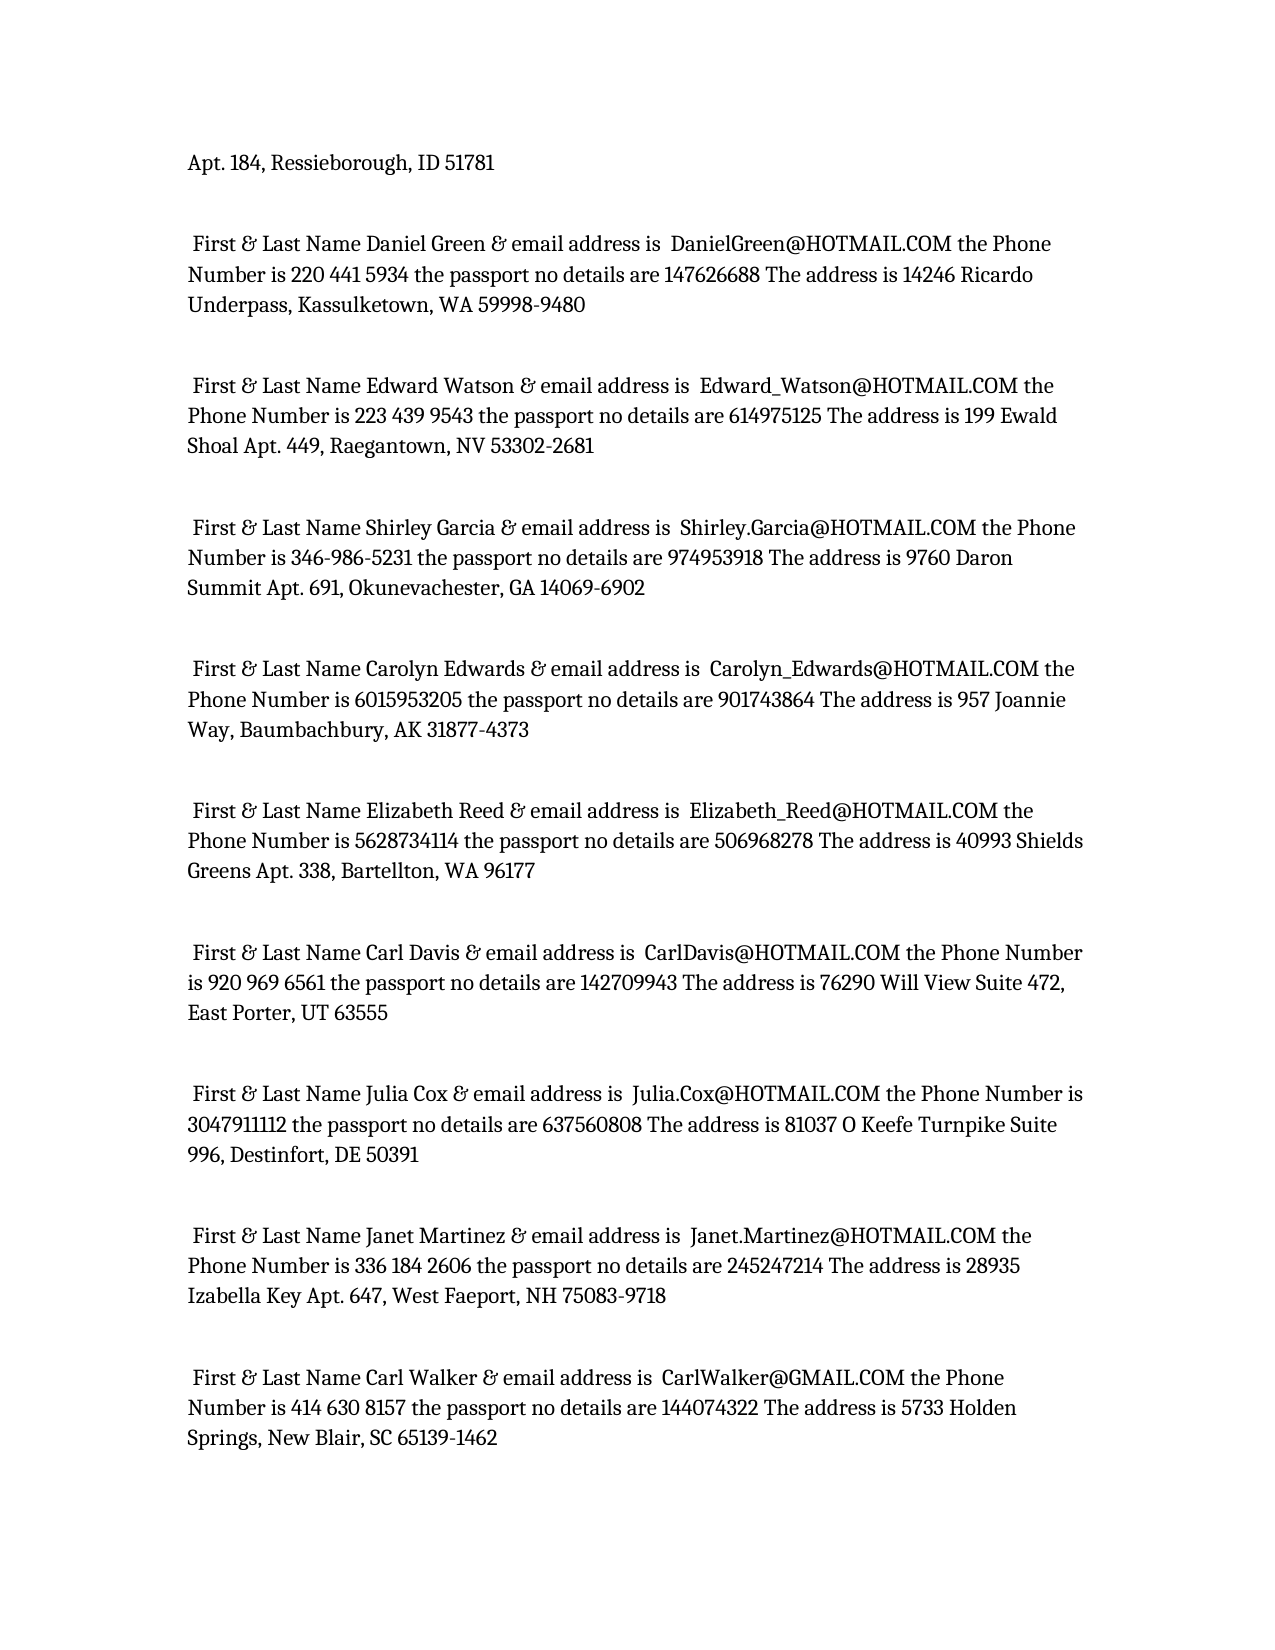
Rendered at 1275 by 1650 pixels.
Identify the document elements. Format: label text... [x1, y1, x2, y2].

text First & Last Name Carl Davis & email address is CarlDavis@HOTMAIL.COM the Phone Number is 920 969 6561 the passport no details are 142709943 The address is 76290 Will View Suite 472, East Porter, UT 63555 [187, 939, 1087, 1057]
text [187, 150, 1087, 207]
text First & Last Name Julia Cox & email address is Julia.Cox@HOTMAIL.COM the Phone Number is 3047911112 the passport no details are 637560808 The address is 81037 O Keefe Turnpike Suite 996, Destinfort, DE 50391 [187, 1081, 1087, 1198]
text First & Last Name Elizabeth Reed & email address is Elizabeth_Reed@HOTMAIL.COM the Phone Number is 5628734114 the passport no details are 506968278 The address is 40993 Shields Greens Apt. 338, Bartellton, WA 96177 [187, 798, 1087, 915]
text First & Last Name Janet Martinez & email address is Janet.Martinez@HOTMAIL.COM the Phone Number is 336 184 2606 the passport no details are 245247214 The address is 28935 Izabella Key Apt. 647, West Faeport, NH 75083-9718 [187, 1223, 1087, 1340]
text First & Last Name Daniel Green & email address is DanielGreen@HOTMAIL.COM the Phone Number is 220 441 5934 the passport no details are 147626688 The address is 14246 Ricardo Underpass, Kassulketown, WA 59998-9480 [187, 231, 1087, 348]
text First & Last Name Carolyn Edwards & email address is Carolyn_Edwards@HOTMAIL.COM the Phone Number is 6015953205 the passport no details are 901743864 The address is 957 Joannie Way, Baumbachbury, AK 31877-4373 [187, 656, 1087, 773]
text First & Last Name Shirley Garcia & email address is Shirley.Garcia@HOTMAIL.COM the Phone Number is 346-986-5231 the passport no details are 974953918 The address is 9760 Daron Summit Apt. 691, Okunevachester, GA 14069-6902 [187, 514, 1087, 632]
text First & Last Name Edward Watson & email address is Edward_Watson@HOTMAIL.COM the Phone Number is 223 439 9543 the passport no details are 614975125 The address is 199 Ewald Shoal Apt. 449, Raegantown, NV 53302-2681 [187, 373, 1087, 490]
text First & Last Name Carl Walker & email address is CarlWalker@GMAIL.COM the Phone Number is 414 630 8157 the passport no details are 144074322 The address is 5733 Holden Springs, New Blair, SC 65139-1462 [187, 1364, 1087, 1482]
